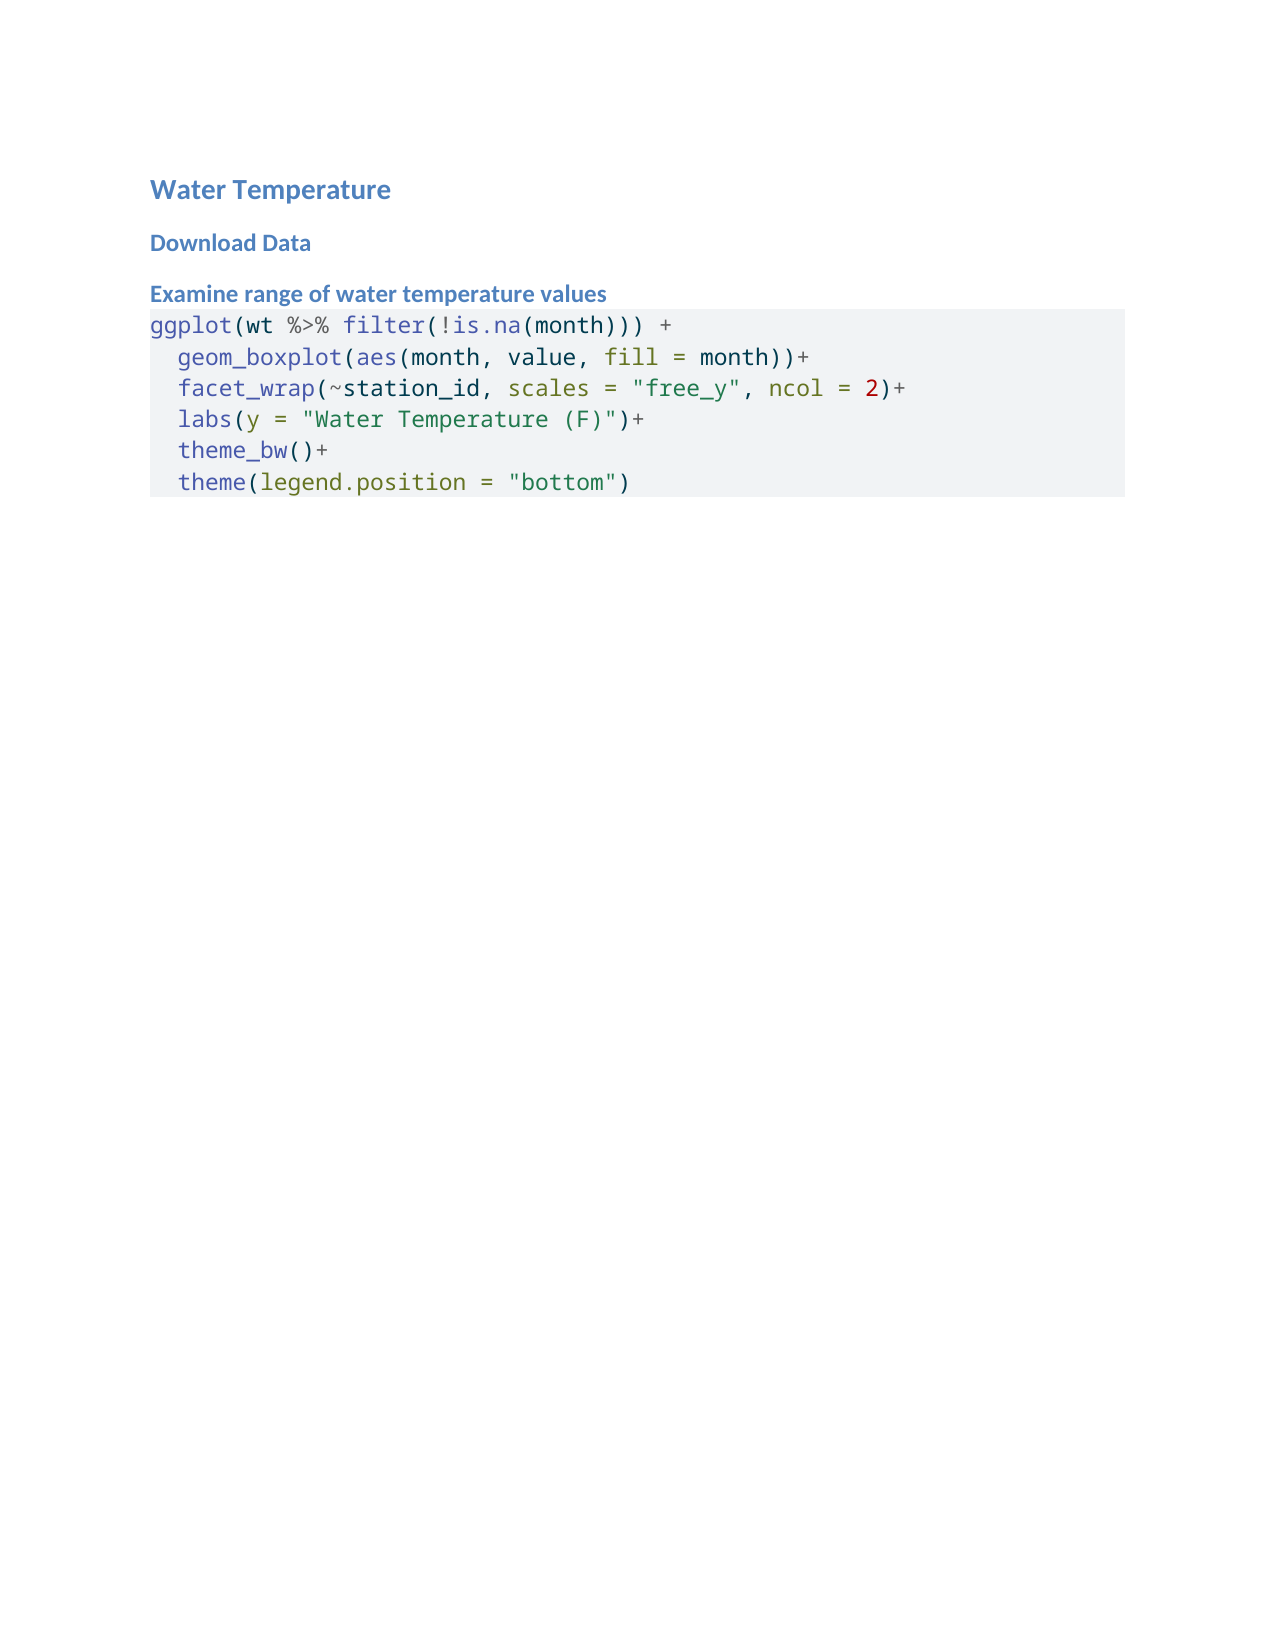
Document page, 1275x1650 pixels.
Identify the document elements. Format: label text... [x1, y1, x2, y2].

subtitle Water Temperature [150, 171, 1125, 206]
subtitle Examine range of water temperature values [150, 279, 1125, 309]
text ggplot(wt %>% filter(!is.na(month))) + geom_boxplot(aes(month, value, fill = month))+ facet_wrap(~station_id, scales = "free_y", ncol = 2)+ labs(y = "Water Temperature (F)")+ theme_bw()+ theme(legend.position = "bottom") [329, 309, 1125, 497]
subtitle Download Data [150, 227, 1125, 258]
